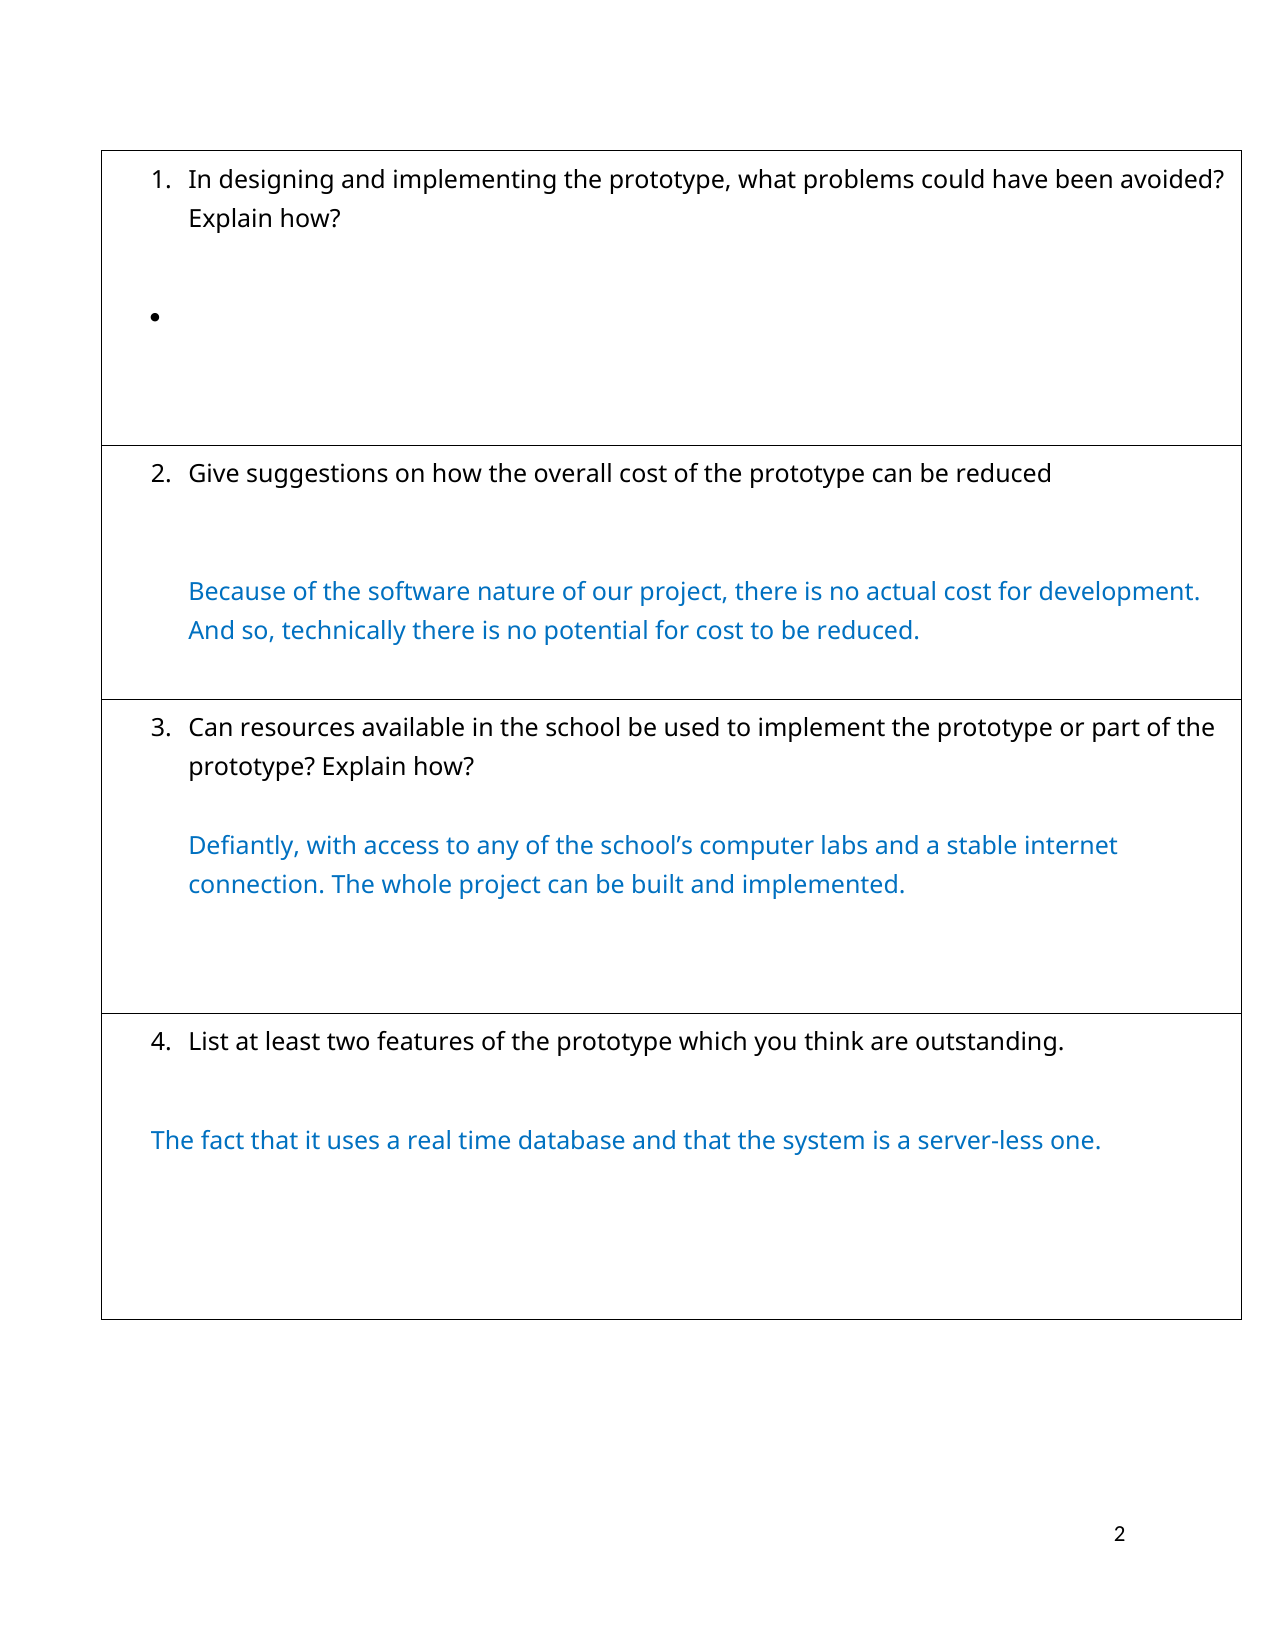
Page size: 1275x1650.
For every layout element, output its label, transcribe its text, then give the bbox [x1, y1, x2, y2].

table_cell List at least two features of the prototype which you think are outstanding. The fact that it uses a real time database and that the system is a server-less one. [102, 1014, 1241, 1318]
table_cell Can resources available in the school be used to implement the prototype or part of the prototype? Explain how? Defiantly, with access to any of the school’s computer labs and a stable internet connection. The whole project can be built and implemented. [102, 700, 1241, 1012]
table_header In designing and implementing the prototype, what problems could have been avoided? Explain how? [102, 151, 1241, 444]
table_cell Give suggestions on how the overall cost of the prototype can be reduced Because of the software nature of our project, there is no actual cost for development. And so, technically there is no potential for cost to be reduced. [102, 446, 1241, 698]
